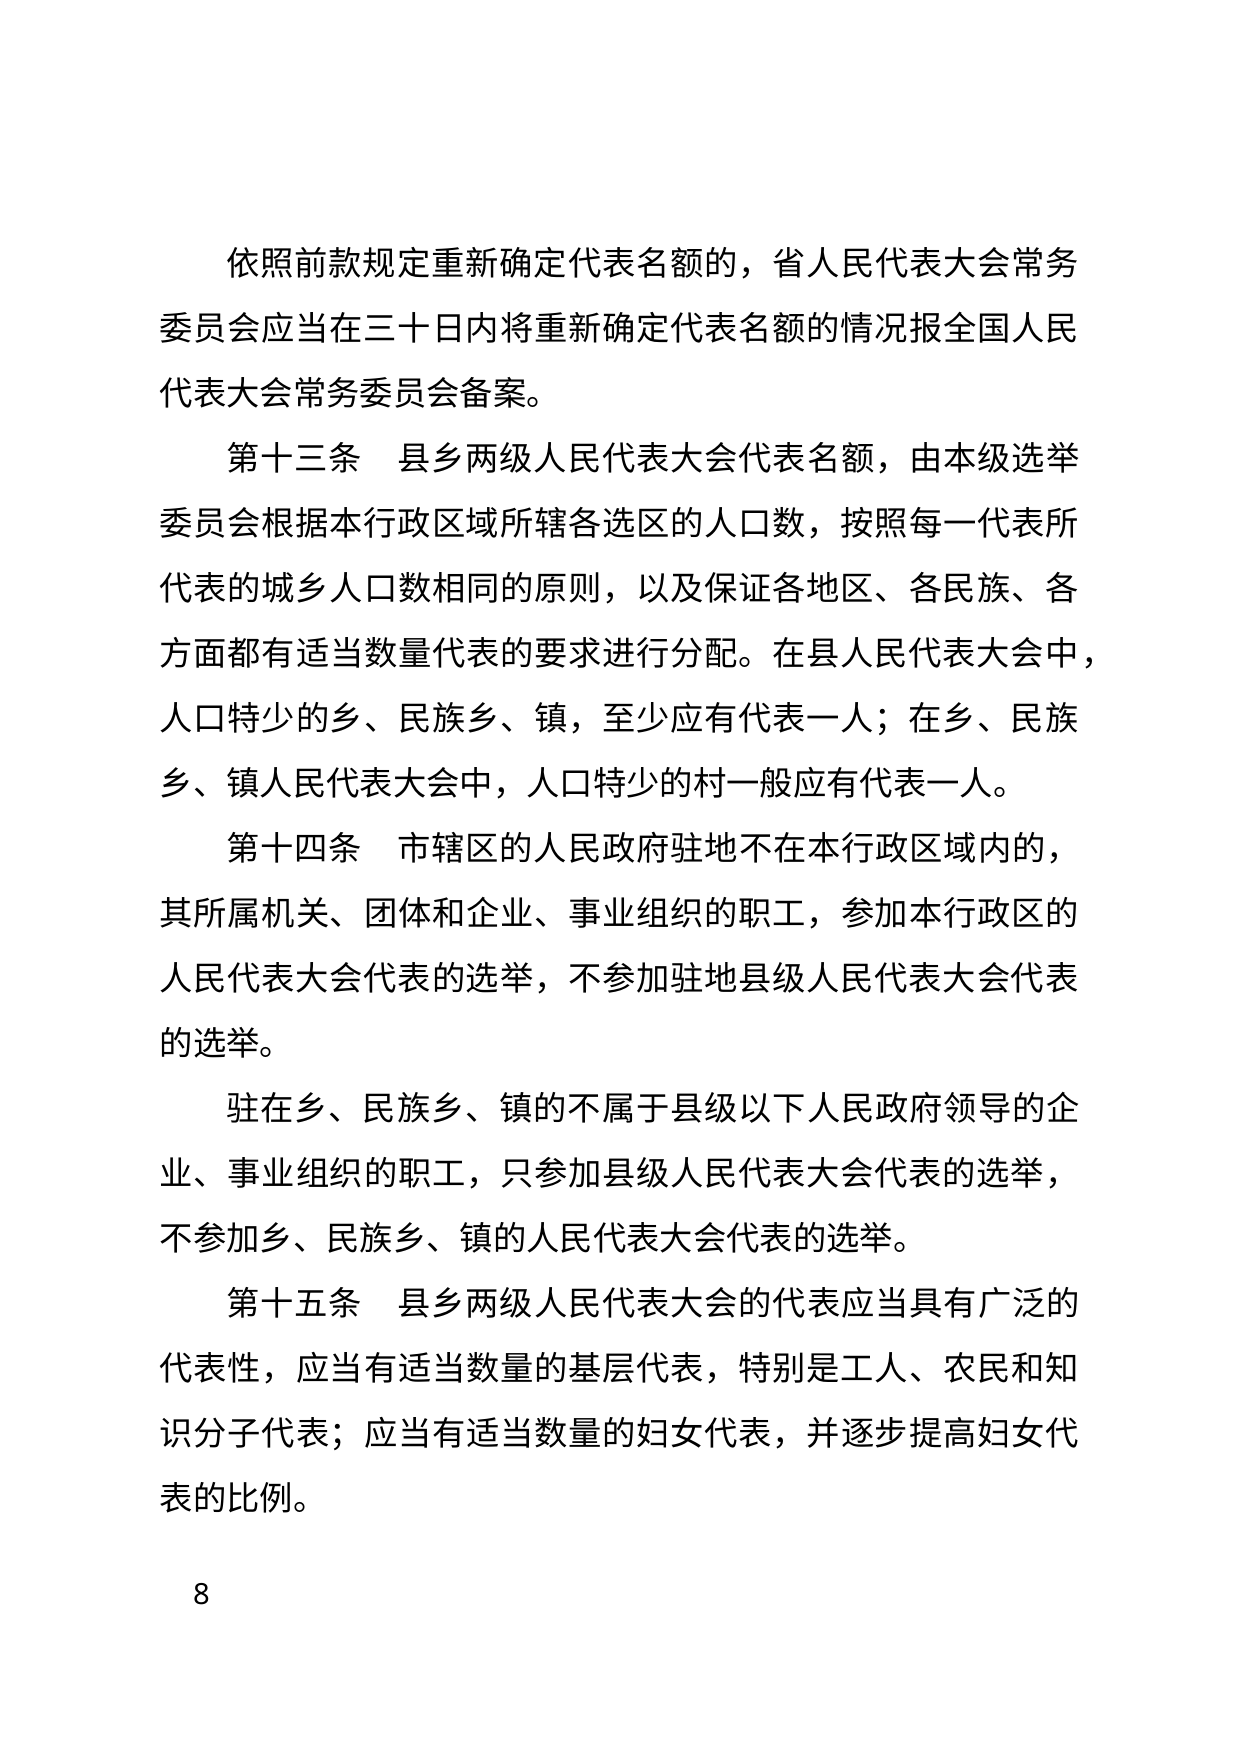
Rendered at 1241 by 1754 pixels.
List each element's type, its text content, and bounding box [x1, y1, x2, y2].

text 第十五条 县乡两级人民代表大会的代表应当具有广泛的代表性，应当有适当数量的基层代表，特别是工人、农民和知识分子代表；应当有适当数量的妇女代表，并逐步提高妇女代表的比例。 [159, 1268, 1081, 1528]
text 驻在乡、民族乡、镇的不属于县级以下人民政府领导的企业、事业组织的职工，只参加县级人民代表大会代表的选举，不参加乡、民族乡、镇的人民代表大会代表的选举。 [159, 1073, 1081, 1268]
text 第十三条 县乡两级人民代表大会代表名额，由本级选举委员会根据本行政区域所辖各选区的人口数，按照每一代表所代表的城乡人口数相同的原则，以及保证各地区、各民族、各方面都有适当数量代表的要求进行分配。在县人民代表大会中，人口特少的乡、民族乡、镇，至少应有代表一人；在乡、民族乡、镇人民代表大会中，人口特少的村一般应有代表一人。 [159, 423, 1081, 813]
text 依照前款规定重新确定代表名额的，省人民代表大会常务委员会应当在三十日内将重新确定代表名额的情况报全国人民代表大会常务委员会备案。 [159, 228, 1081, 423]
text 第十四条 市辖区的人民政府驻地不在本行政区域内的，其所属机关、团体和企业、事业组织的职工，参加本行政区的人民代表大会代表的选举，不参加驻地县级人民代表大会代表的选举。 [159, 813, 1081, 1073]
